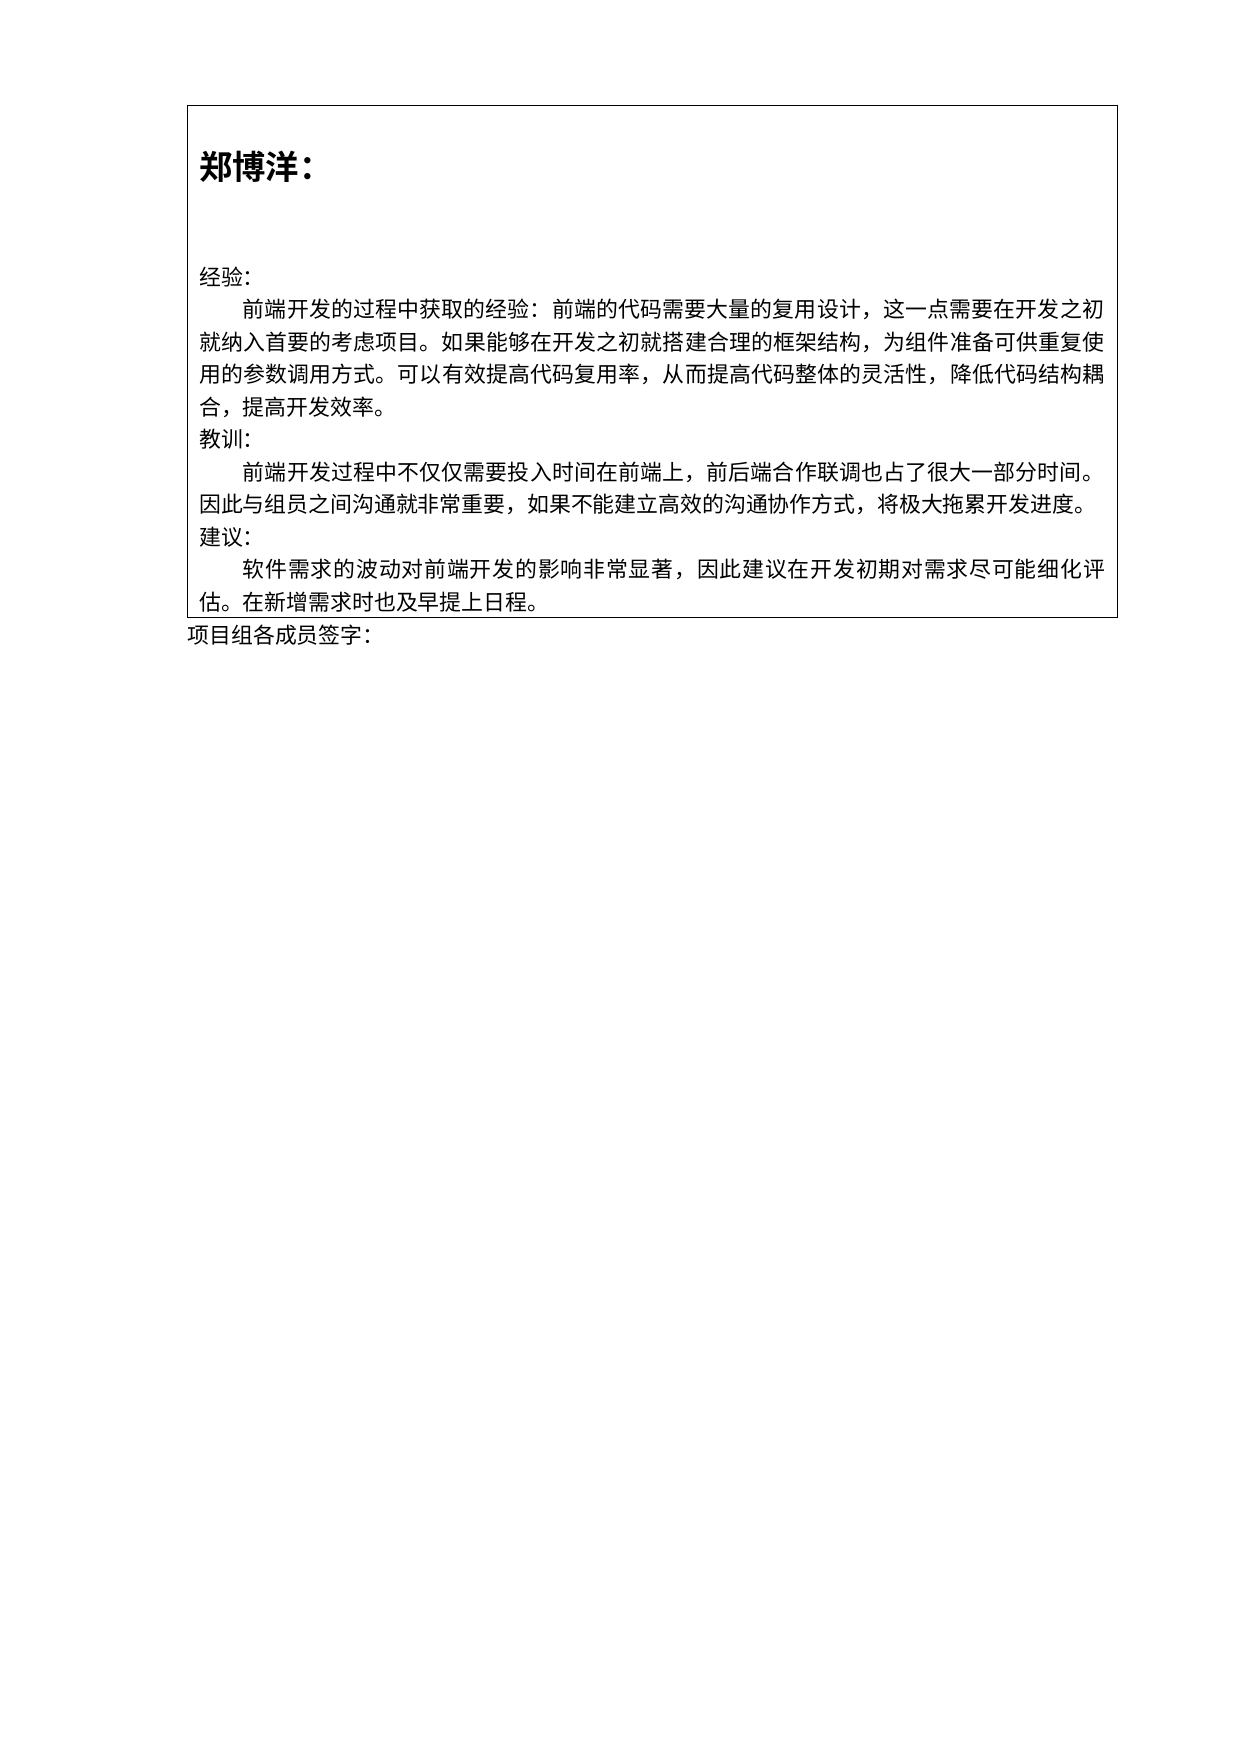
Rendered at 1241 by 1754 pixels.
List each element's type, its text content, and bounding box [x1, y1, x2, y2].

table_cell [188, 106, 1117, 617]
text 项目组各成员签字： [187, 618, 1122, 651]
